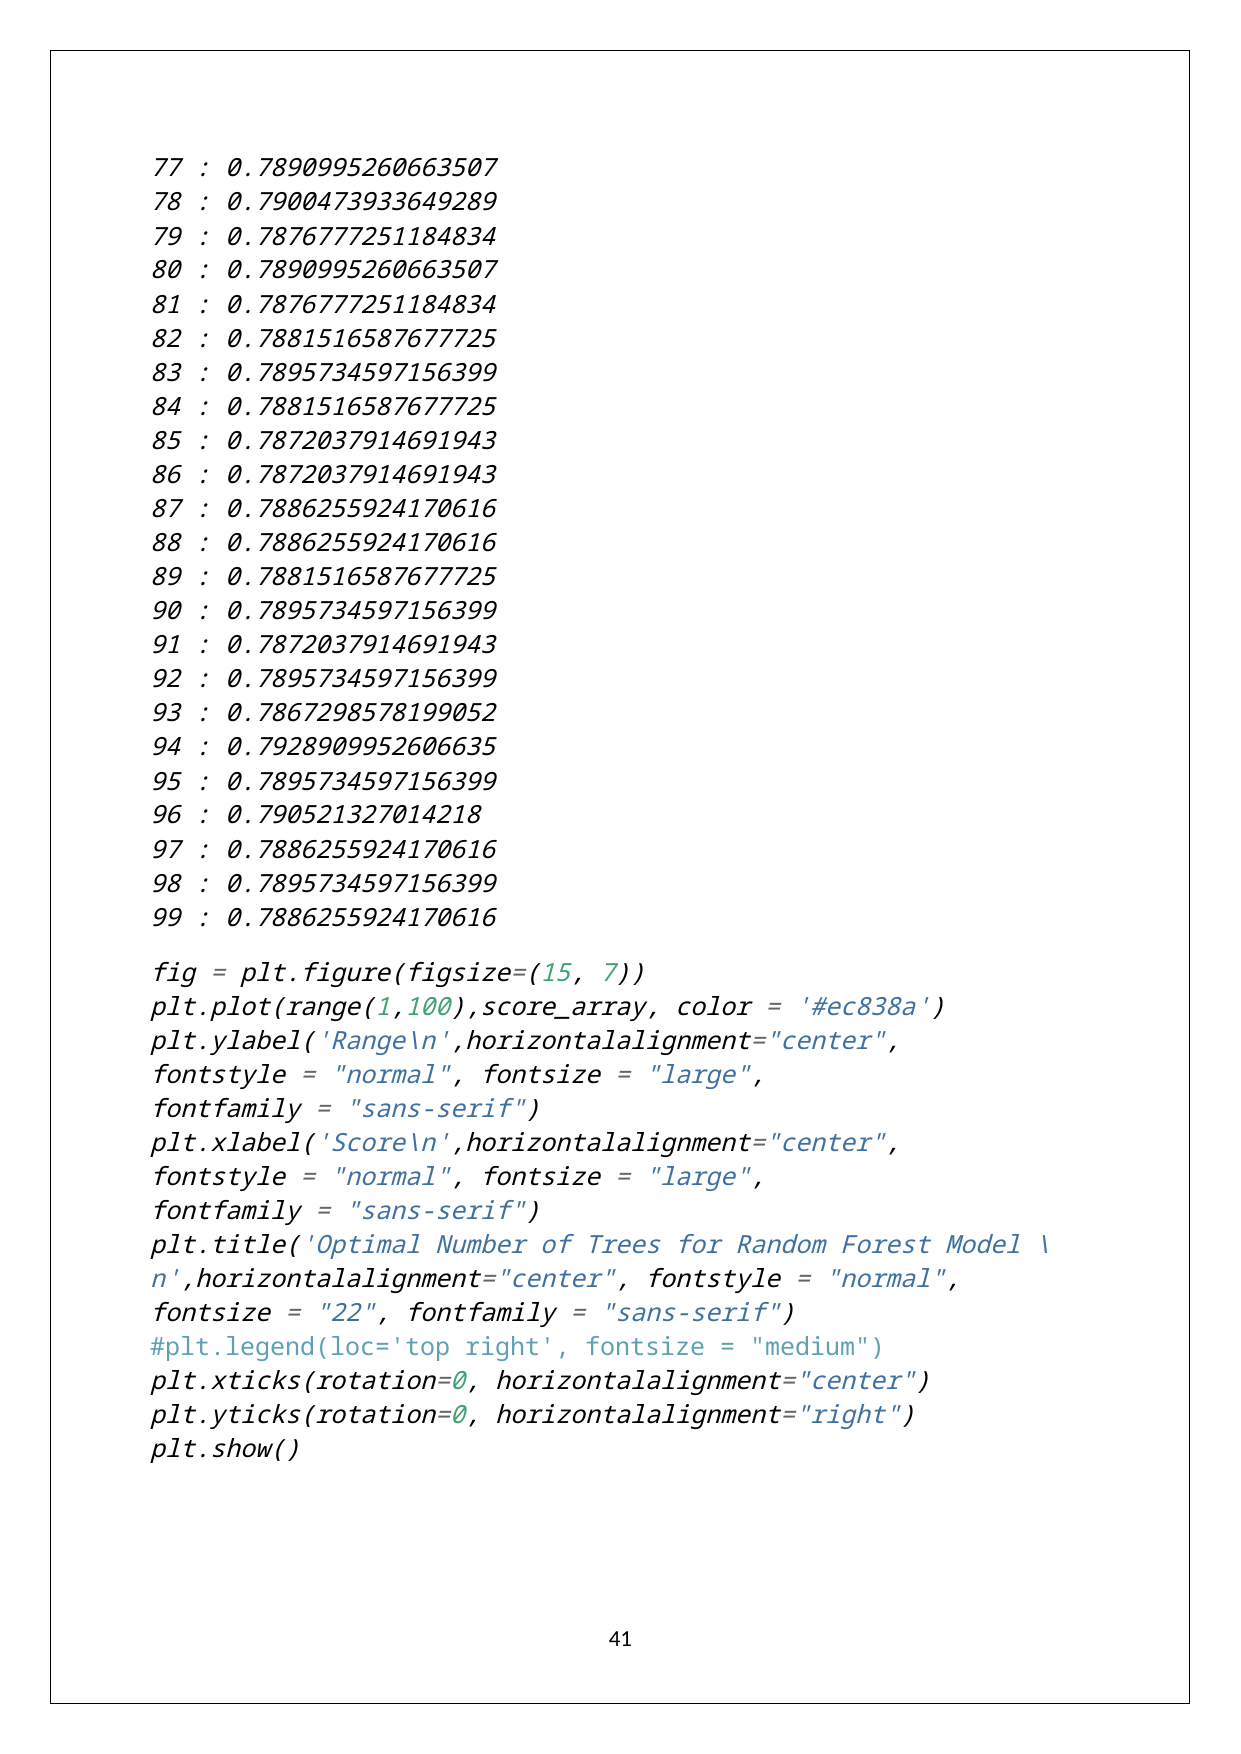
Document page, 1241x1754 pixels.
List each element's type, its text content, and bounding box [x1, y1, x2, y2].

text fig = plt.figure(figsize=(15, 7)) plt.plot(range(1,100),score_array, color = '#ec838a') plt.ylabel('Range\n',horizontalalignment="center", fontstyle = "normal", fontsize = "large", fontfamily = "sans-serif") plt.xlabel('Score\n',horizontalalignment="center", fontstyle = "normal", fontsize = "large", fontfamily = "sans-serif") plt.title('Optimal Number of Trees for Random Forest Model \n',horizontalalignment="center", fontstyle = "normal", fontsize = "22", fontfamily = "sans-serif") #plt.legend(loc='top right', fontsize = "medium") plt.xticks(rotation=0, horizontalalignment="center") plt.yticks(rotation=0, horizontalalignment="right") plt.show() [150, 954, 1090, 1465]
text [150, 150, 1090, 933]
